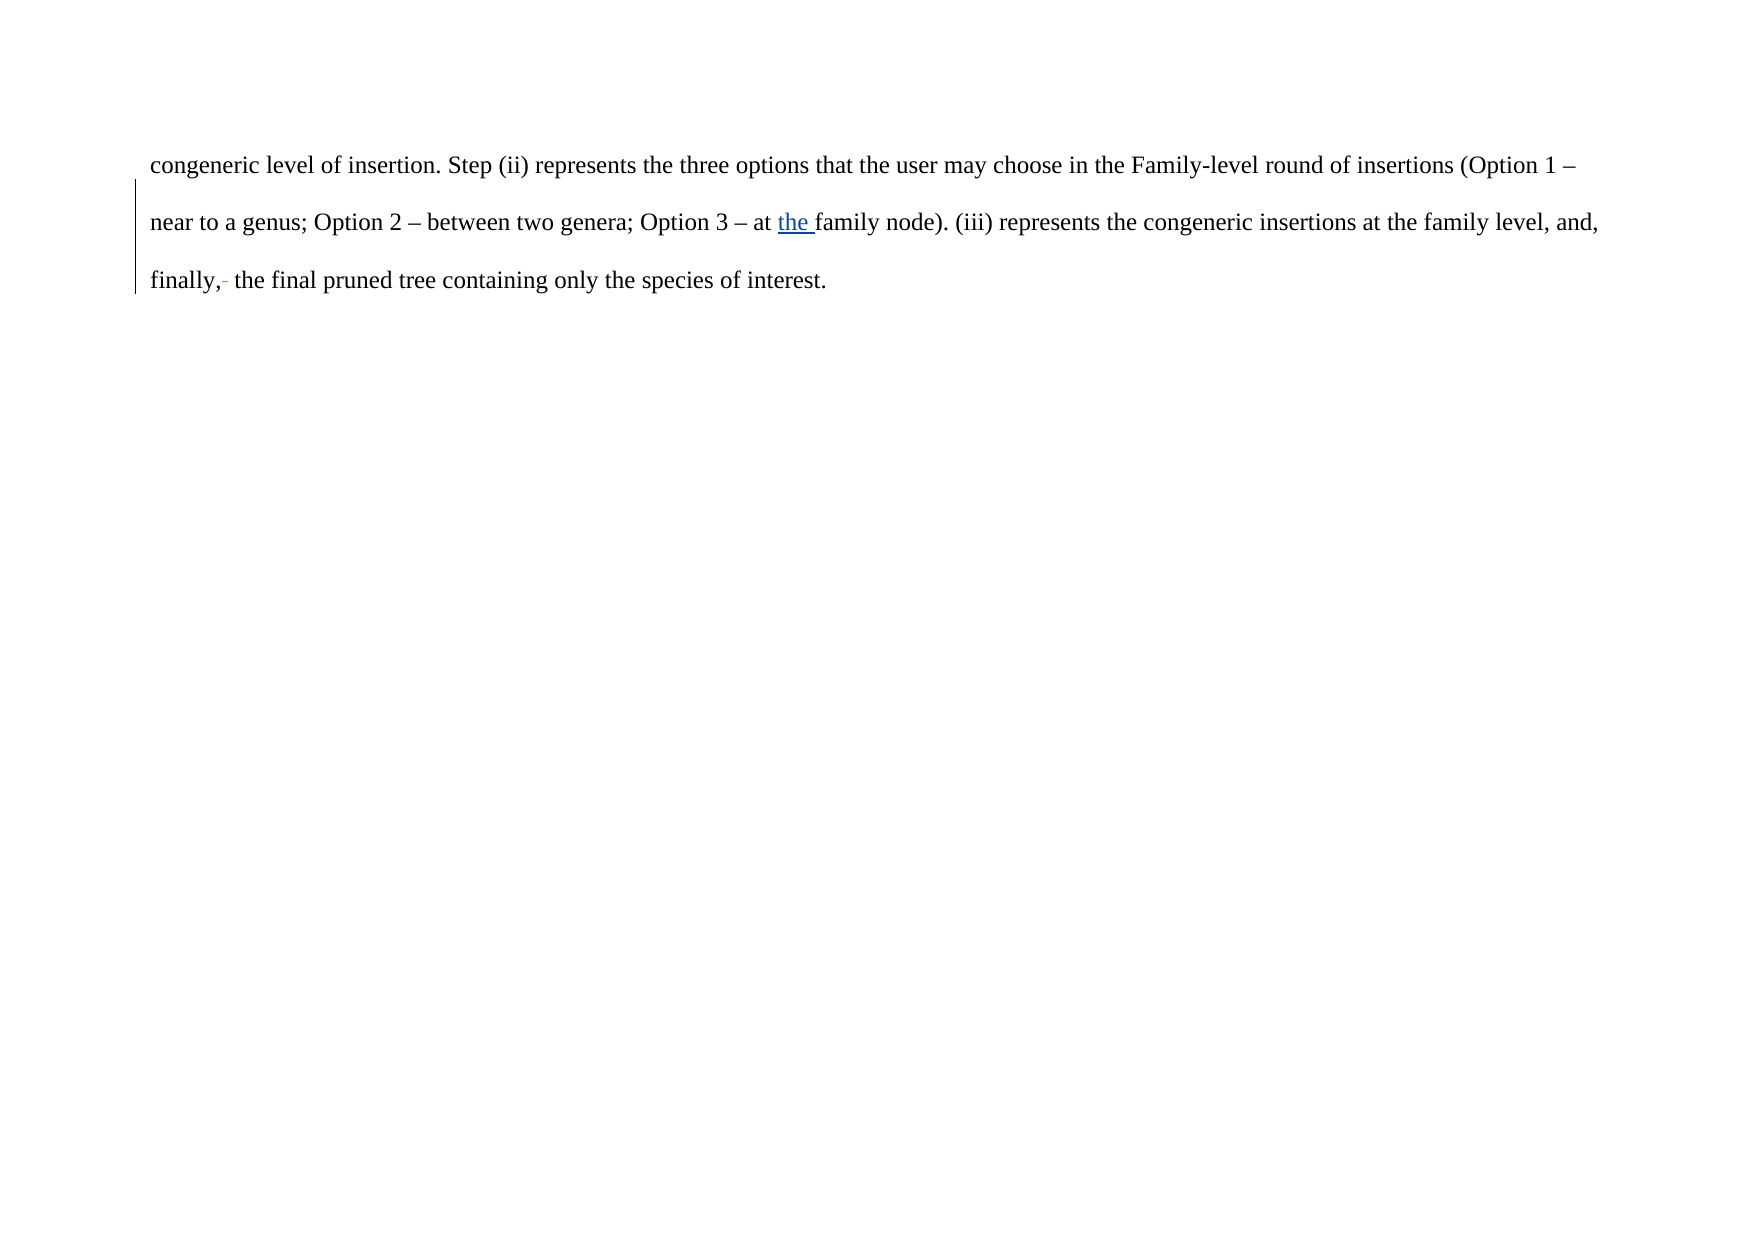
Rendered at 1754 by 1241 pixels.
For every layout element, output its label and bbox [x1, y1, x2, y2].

text [150, 150, 1604, 294]
